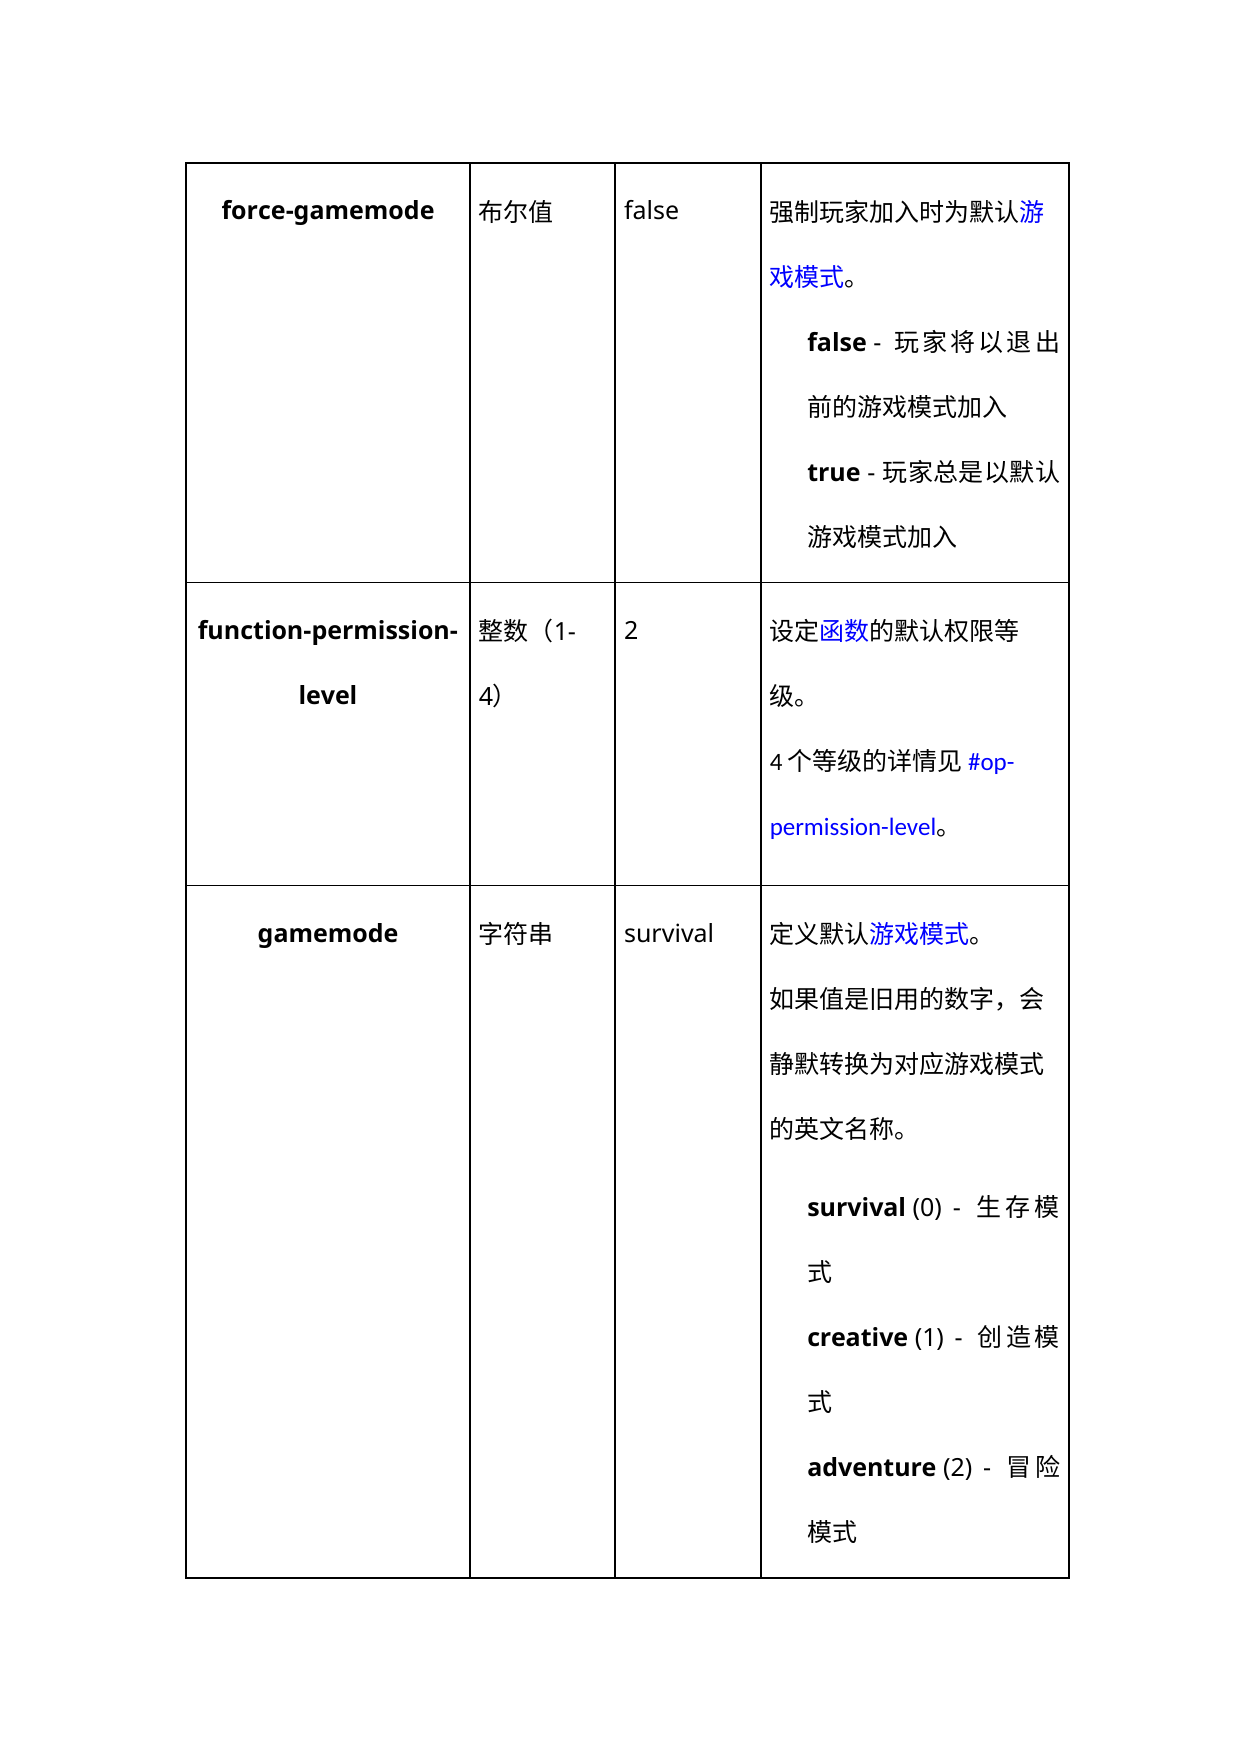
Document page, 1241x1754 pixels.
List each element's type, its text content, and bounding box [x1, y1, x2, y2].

table_cell survival [616, 886, 760, 1577]
table_cell 布尔值 [471, 164, 614, 582]
table_cell 字符串 [471, 886, 614, 1577]
table_cell force-gamemode [187, 164, 469, 582]
table_cell 强制玩家加入时为默认游戏模式。 false - 玩家将以退出前的游戏模式加入 true - 玩家总是以默认游戏模式加入 [762, 164, 1068, 582]
table_cell 设定函数的默认权限等级。 4个等级的详情见 #op-permission-level。 [762, 583, 1068, 884]
table_cell false [616, 164, 760, 582]
table_cell gamemode [187, 886, 469, 1577]
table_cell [762, 886, 1068, 1577]
table_cell 整数（1-4） [471, 583, 614, 884]
table_cell 2 [616, 583, 760, 884]
table_cell function-permission-level [187, 583, 469, 884]
